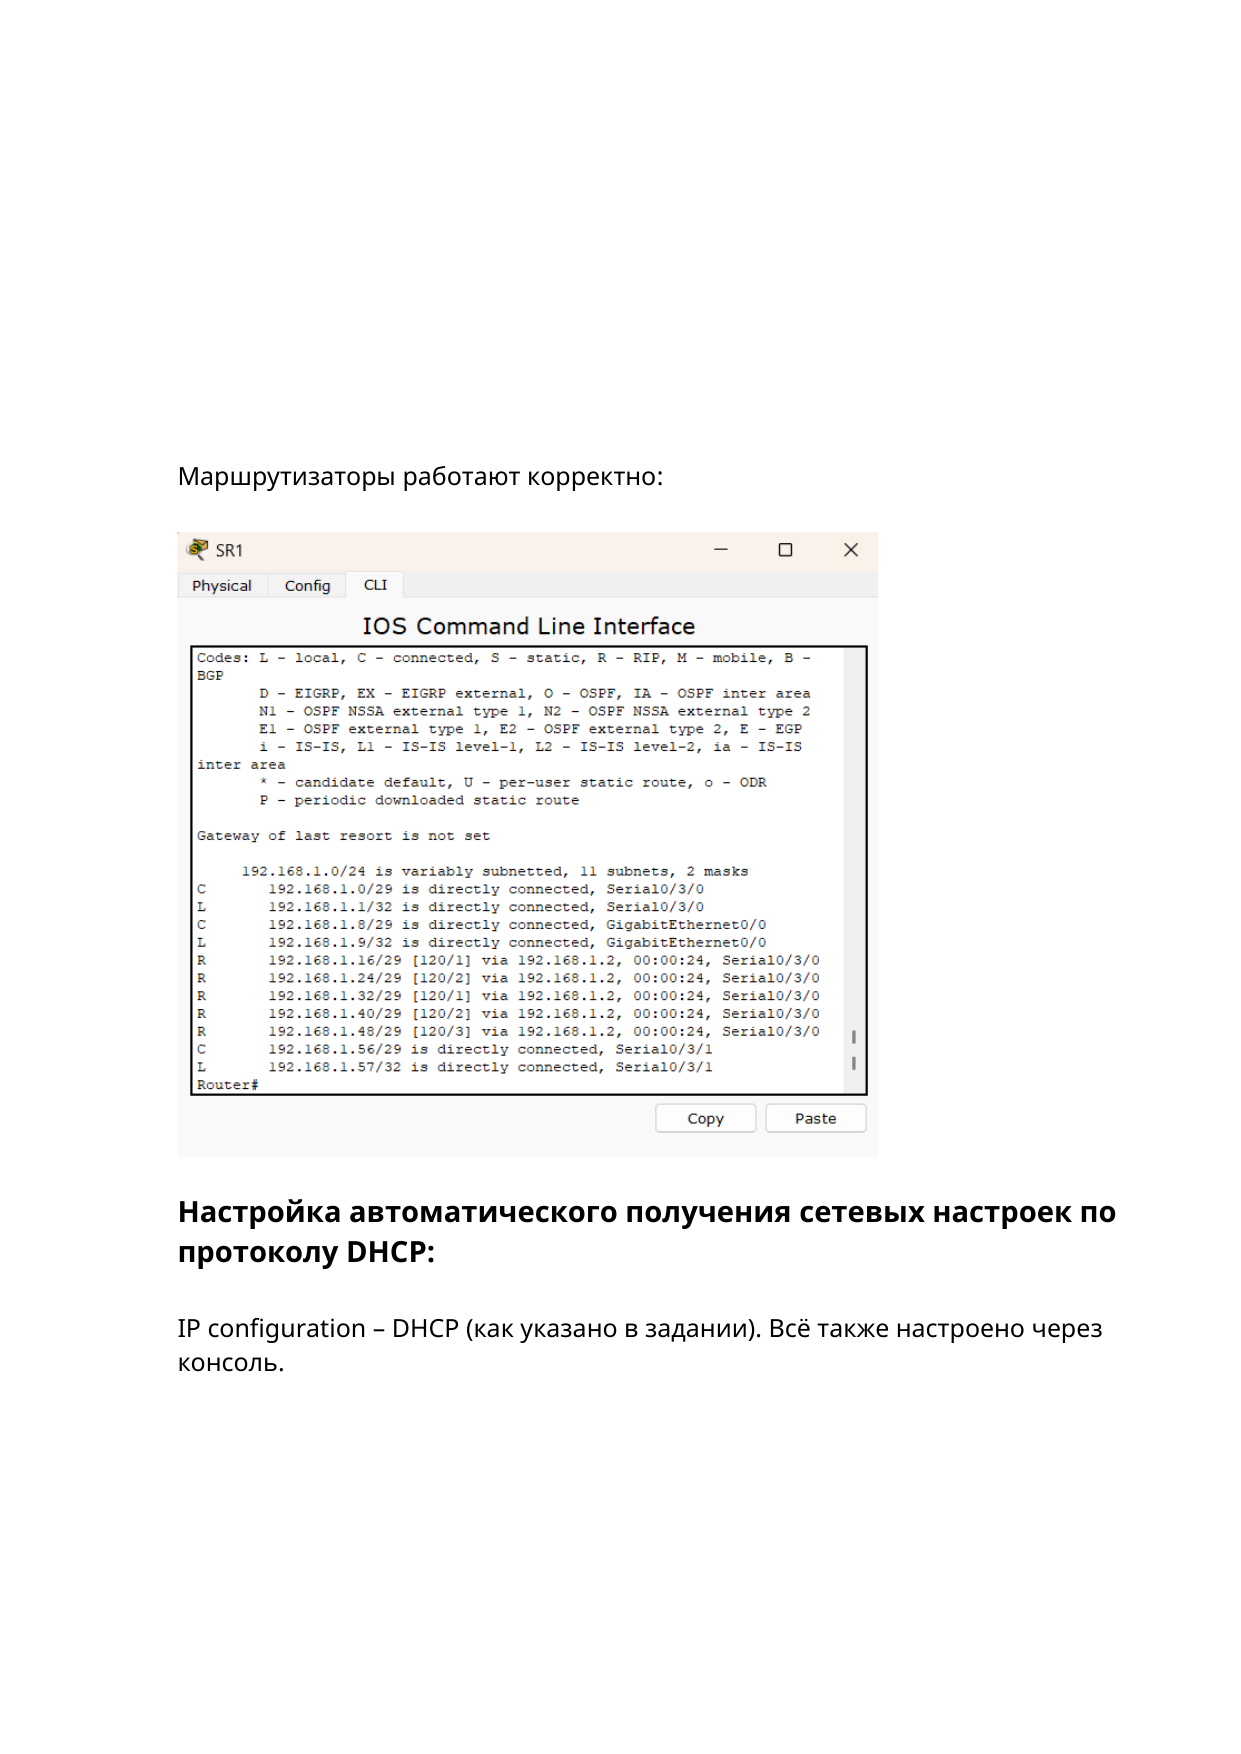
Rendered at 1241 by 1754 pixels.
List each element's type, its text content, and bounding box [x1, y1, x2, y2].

picture [177, 532, 879, 1157]
text Маршрутизаторы работают корректно: [177, 459, 1152, 493]
text Настройка автоматического получения сетевых настроек по [177, 1191, 1152, 1231]
text IP configuration – DHCP (как указано в задании). Всё также настроено через консоль. [177, 1310, 1152, 1378]
text протоколу DHCP: [177, 1231, 1152, 1271]
